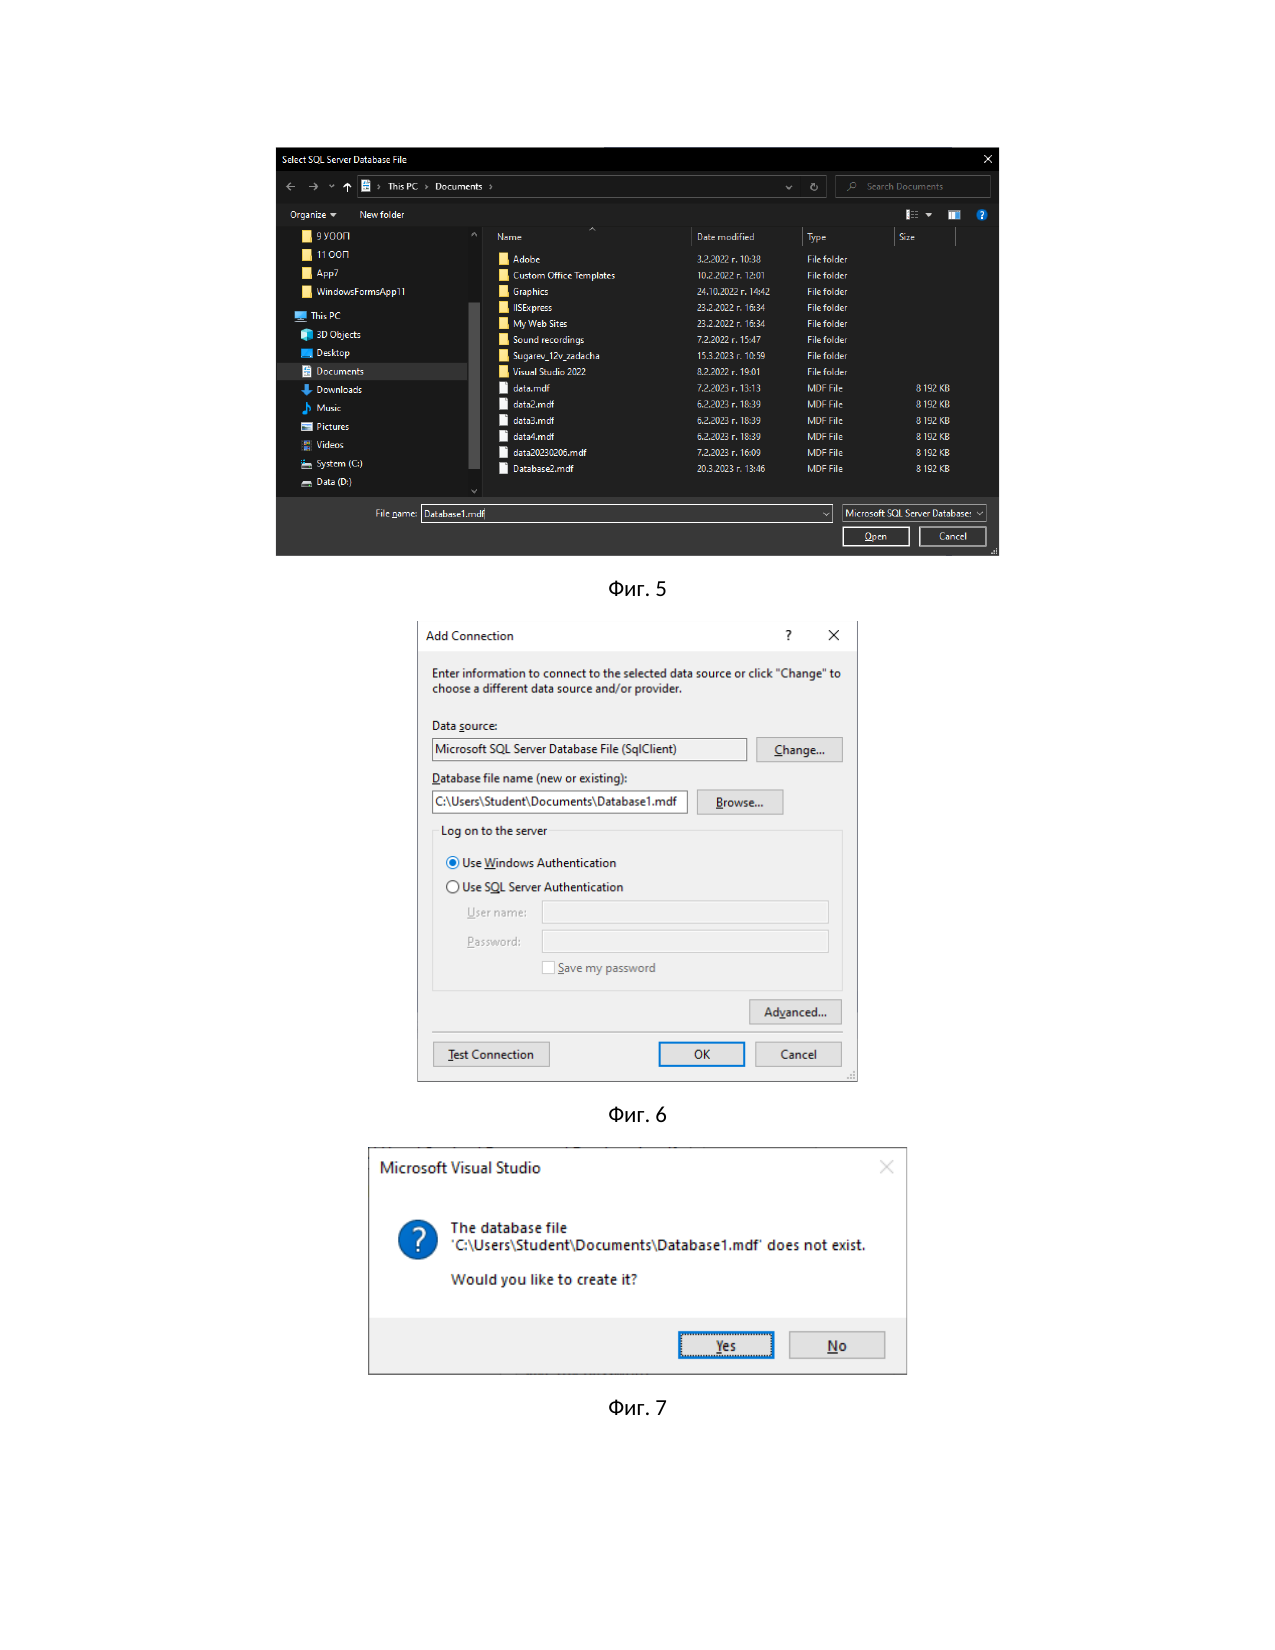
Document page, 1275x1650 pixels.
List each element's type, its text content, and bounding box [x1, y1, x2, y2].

text Фиг. 6 [148, 1101, 1127, 1129]
picture [275, 147, 1000, 556]
text Фиг. 5 [148, 574, 1127, 602]
picture [368, 1147, 908, 1375]
picture [417, 621, 858, 1082]
text Фиг. 7 [148, 1393, 1127, 1421]
